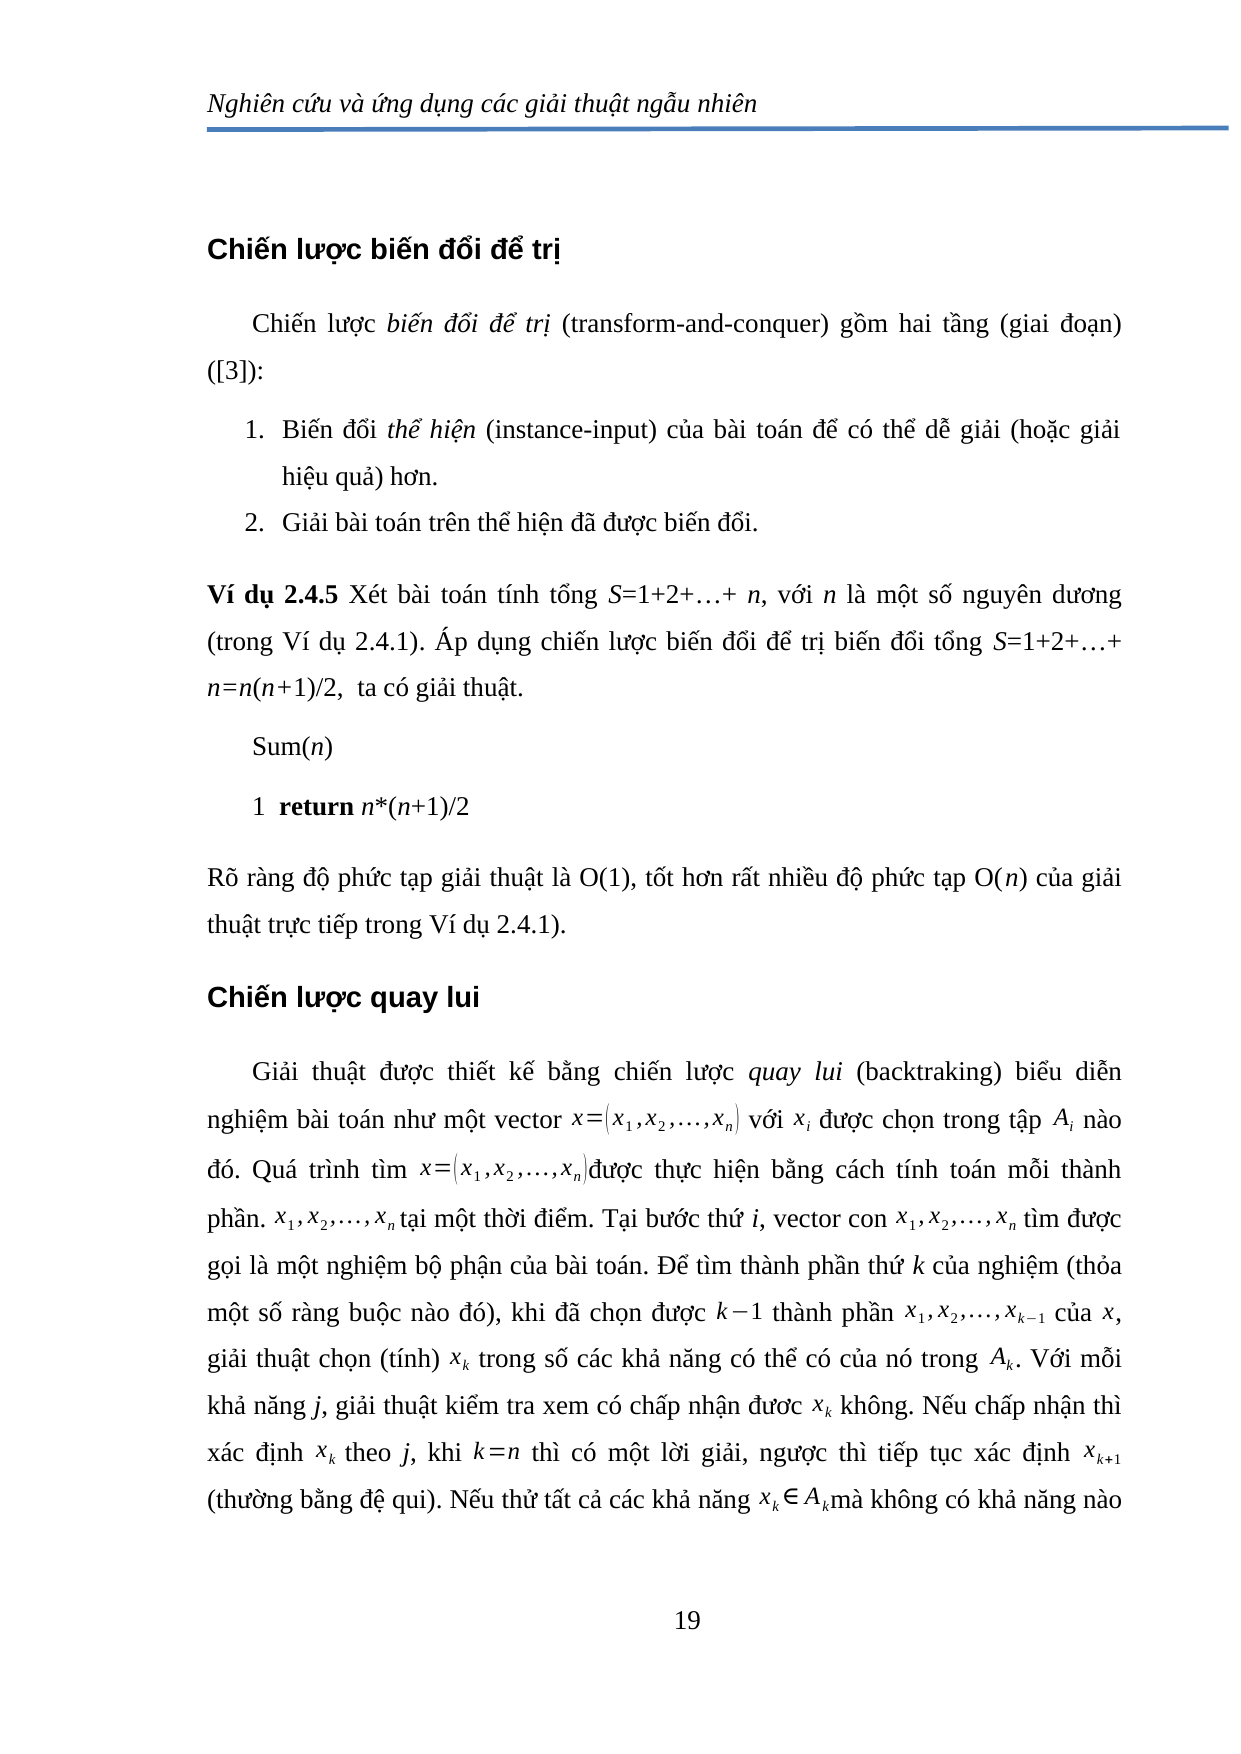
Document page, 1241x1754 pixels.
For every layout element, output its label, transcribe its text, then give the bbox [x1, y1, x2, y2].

text 1 return n*(n+1)/2 [207, 789, 1122, 821]
text Rõ ràng độ phức tạp giải thuật là O(1), tốt hơn rất nhiều độ phức tạp O(n) của giải thuật trực tiếp trong Ví dụ 2.4.1). [207, 861, 1122, 939]
list Biến đổi thể hiện (instance-input) của bài toán để có thể dễ giải (hoặc giải hiệu quả) hơn. [244, 413, 1122, 491]
text Ví dụ 2.4.5 Xét bài toán tính tổng S=1+2+…+ n, với n là một số nguyên dương (trong Ví dụ 2.4.1). Áp dụng chiến lược biến đổi để trị biến đổi tổng S=1+2+…+ n=n(n+1)/2, ta có giải thuật. [207, 578, 1122, 702]
text Chiến lược biến đổi để trị (transform-and-conquer) gồm hai tầng (giai đoạn) ([3]): [207, 307, 1122, 385]
text Sum(n) [207, 730, 1122, 762]
list Giải bài toán trên thể hiện đã được biến đổi. [244, 506, 1122, 537]
text Chiến lược biến đổi để trị [207, 232, 1122, 265]
text Chiến lược quay lui [207, 979, 1122, 1013]
